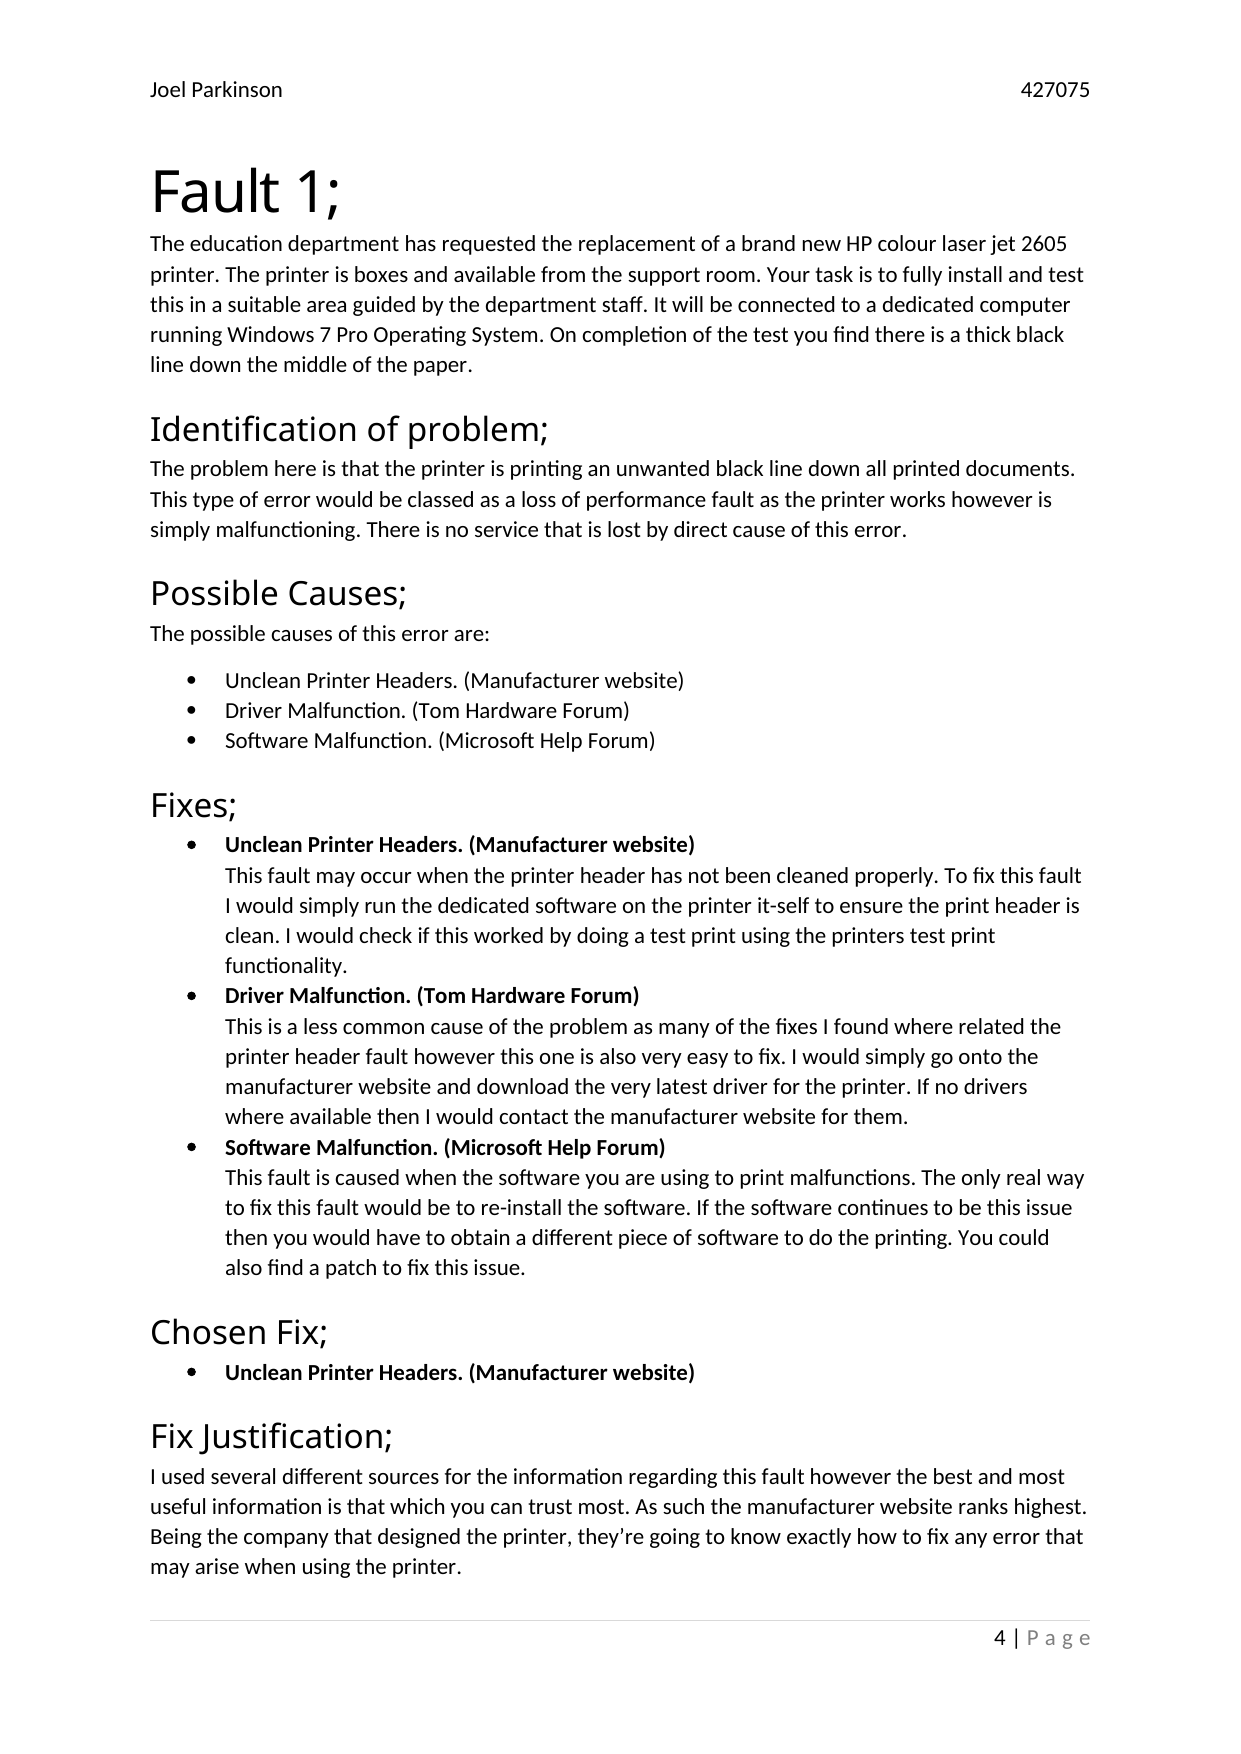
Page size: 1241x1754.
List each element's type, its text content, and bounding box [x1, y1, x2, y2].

subtitle Fixes; [150, 782, 1090, 827]
list Unclean Printer Headers. (Manufacturer website) [187, 831, 1090, 858]
list Unclean Printer Headers. (Manufacturer website) [187, 1358, 1090, 1386]
subtitle Chosen Fix; [150, 1309, 1090, 1354]
subtitle Fix Justification; [150, 1413, 1090, 1458]
list Software Malfunction. (Microsoft Help Forum) [187, 1133, 1090, 1161]
text The possible causes of this error are: [150, 619, 1090, 647]
text The problem here is that the printer is printing an unwanted black line down all printed documents. This type of error would be classed as a loss of performance fault as the printer works however is simply malfunctioning. There is no service that is lost by direct cause of this error. [150, 454, 1090, 543]
subtitle Identification of problem; [150, 406, 1090, 451]
list Unclean Printer Headers. (Manufacturer website) [187, 666, 1090, 694]
list This fault is caused when the software you are using to print malfunctions. The only real way to fix this fault would be to re-install the software. If the software continues to be this issue then you would have to obtain a different piece of software to do the printing. You could also find a patch to fix this issue. [225, 1163, 1090, 1281]
list Driver Malfunction. (Tom Hardware Forum) [187, 982, 1090, 1009]
title Fault 1; [150, 150, 1090, 229]
list Software Malfunction. (Microsoft Help Forum) [187, 726, 1090, 754]
text The education department has requested the replacement of a brand new HP colour laser jet 2605 printer. The printer is boxes and available from the support room. Your task is to fully install and test this in a suitable area guided by the department staff. It will be connected to a dedicated computer running Windows 7 Pro Operating System. On completion of the test you find there is a thick black line down the middle of the paper. [150, 229, 1090, 378]
list Driver Malfunction. (Tom Hardware Forum) [187, 696, 1090, 724]
subtitle Possible Causes; [150, 570, 1090, 616]
text I used several different sources for the information regarding this fault however the best and most useful information is that which you can trust most. As such the manufacturer website ranks highest. Being the company that designed the printer, they’re going to know exactly how to fix any error that may arise when using the printer. [150, 1462, 1090, 1580]
list This fault may occur when the printer header has not been cleaned properly. To fix this fault I would simply run the dedicated software on the printer it-self to ensure the print header is clean. I would check if this worked by doing a test print using the printers test print functionality. [225, 861, 1090, 979]
list This is a less common cause of the problem as many of the fixes I found where related the printer header fault however this one is also very easy to fix. I would simply go onto the manufacturer website and download the very latest driver for the printer. If no drivers where available then I would contact the manufacturer website for them. [225, 1012, 1090, 1130]
